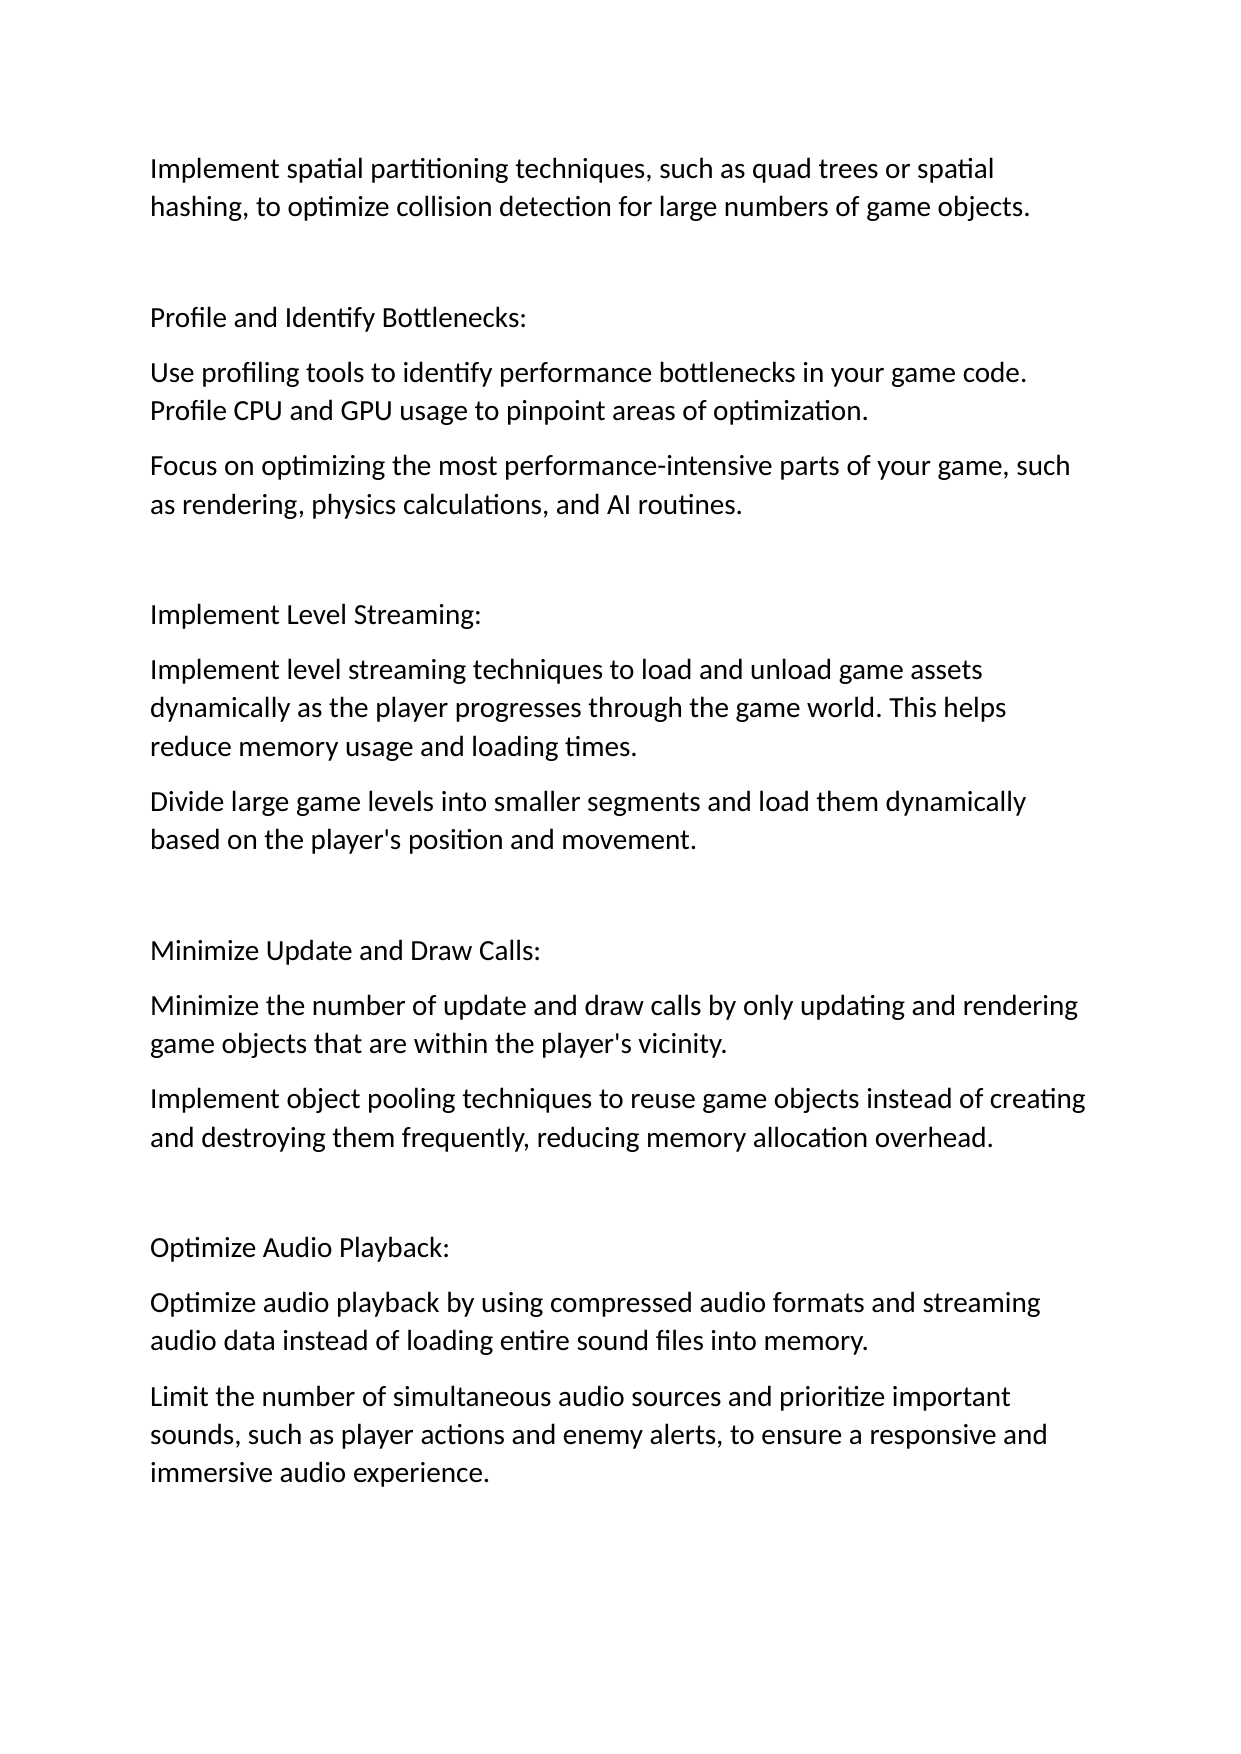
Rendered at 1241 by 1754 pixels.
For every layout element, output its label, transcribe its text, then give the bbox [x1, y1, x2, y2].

text Use profiling tools to identify performance bottlenecks in your game code. Profile CPU and GPU usage to pinpoint areas of optimization. [150, 354, 1090, 428]
text Minimize Update and Draw Calls: [150, 932, 1090, 967]
text Minimize the number of update and draw calls by only updating and rendering game objects that are within the player's vicinity. [150, 987, 1090, 1061]
text Optimize Audio Playback: [150, 1229, 1090, 1264]
text Profile and Identify Bottlenecks: [150, 299, 1090, 334]
text Implement spatial partitioning techniques, such as quad trees or spatial hashing, to optimize collision detection for large numbers of game objects. [150, 150, 1090, 224]
text Focus on optimizing the most performance-intensive parts of your game, such as rendering, physics calculations, and AI routines. [150, 447, 1090, 521]
text Implement object pooling techniques to reuse game objects instead of creating and destroying them frequently, reducing memory allocation overhead. [150, 1080, 1090, 1154]
text Implement Level Streaming: [150, 596, 1090, 632]
text Implement level streaming techniques to load and unload game assets dynamically as the player progresses through the game world. This helps reduce memory usage and loading times. [150, 651, 1090, 763]
text Limit the number of simultaneous audio sources and prioritize important sounds, such as player actions and enemy alerts, to ensure a responsive and immersive audio experience. [150, 1378, 1090, 1490]
text Optimize audio playback by using compressed audio formats and streaming audio data instead of loading entire sound files into memory. [150, 1284, 1090, 1358]
text Divide large game levels into smaller segments and load them dynamically based on the player's position and movement. [150, 783, 1090, 857]
